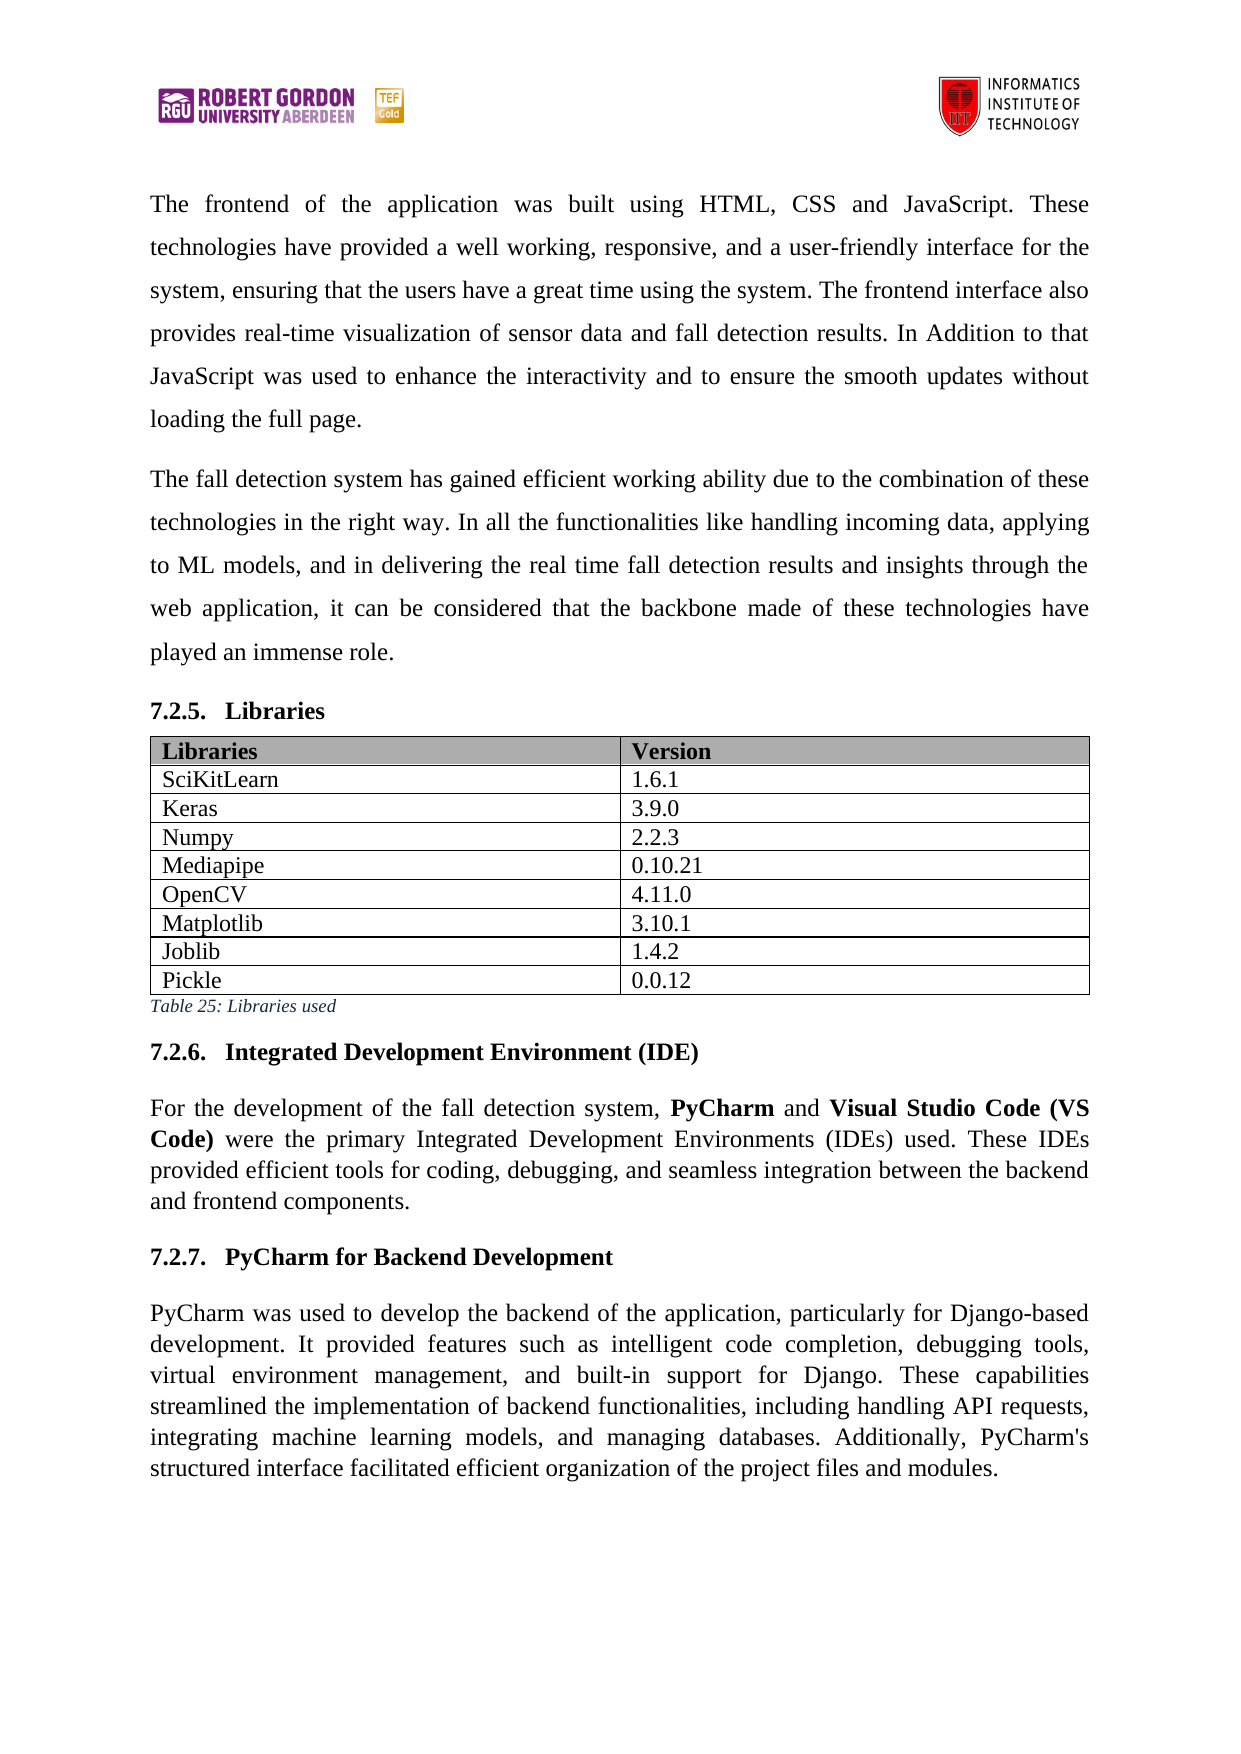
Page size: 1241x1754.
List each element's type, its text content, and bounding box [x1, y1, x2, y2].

table_cell Pickle [151, 966, 620, 994]
picture [150, 82, 413, 129]
text Table 25: Libraries used [150, 995, 1090, 1016]
text The fall detection system has gained efficient working ability due to the combination of these technologies in the right way. In all the functionalities like handling incoming data, applying to ML models, and in delivering the real time fall detection results and insights through the web application, it can be considered that the backbone made of these technologies have played an immense role. [150, 464, 1090, 665]
subtitle Libraries [150, 696, 1090, 725]
table_cell Numpy [151, 823, 620, 850]
text For the development of the fall detection system, PyCharm and Visual Studio Code (VS Code) were the primary Integrated Development Environments (IDEs) used. These IDEs provided efficient tools for coding, debugging, and seamless integration between the backend and frontend components. [150, 1093, 1090, 1215]
subtitle PyCharm for Backend Development [150, 1242, 1090, 1271]
text PyCharm was used to develop the backend of the application, particularly for Django-based development. It provided features such as intelligent code completion, debugging tools, virtual environment management, and built-in support for Django. These capabilities streamlined the implementation of backend functionalities, including handling API requests, integrating machine learning models, and managing databases. Additionally, PyCharm's structured interface facilitated efficient organization of the project files and modules. [150, 1298, 1090, 1482]
picture [927, 75, 1091, 143]
table_cell 4.11.0 [621, 880, 1089, 908]
table_cell Matplotlib [151, 909, 620, 936]
table_header Libraries [151, 737, 620, 764]
table_cell 3.9.0 [621, 794, 1089, 822]
table_cell 0.0.12 [621, 966, 1089, 994]
table_cell SciKitLearn [151, 766, 620, 793]
table_cell Keras [151, 794, 620, 822]
table_cell 1.4.2 [621, 938, 1089, 965]
table_cell 0.10.21 [621, 851, 1089, 879]
subtitle Integrated Development Environment (IDE) [150, 1037, 1090, 1066]
table_cell 3.10.1 [621, 909, 1089, 936]
table_cell Mediapipe [151, 851, 620, 879]
table_header Version [621, 737, 1089, 764]
table_cell 2.2.3 [621, 823, 1089, 850]
text The frontend of the application was built using HTML, CSS and JavaScript. These technologies have provided a well working, responsive, and a user-friendly interface for the system, ensuring that the users have a great time using the system. The frontend interface also provides real-time visualization of sensor data and fall detection results. In Addition to that JavaScript was used to enhance the interactivity and to ensure the smooth updates without loading the full page. [150, 189, 1090, 433]
table_cell OpenCV [151, 880, 620, 908]
table_cell Joblib [151, 938, 620, 965]
table_cell 1.6.1 [621, 766, 1089, 793]
